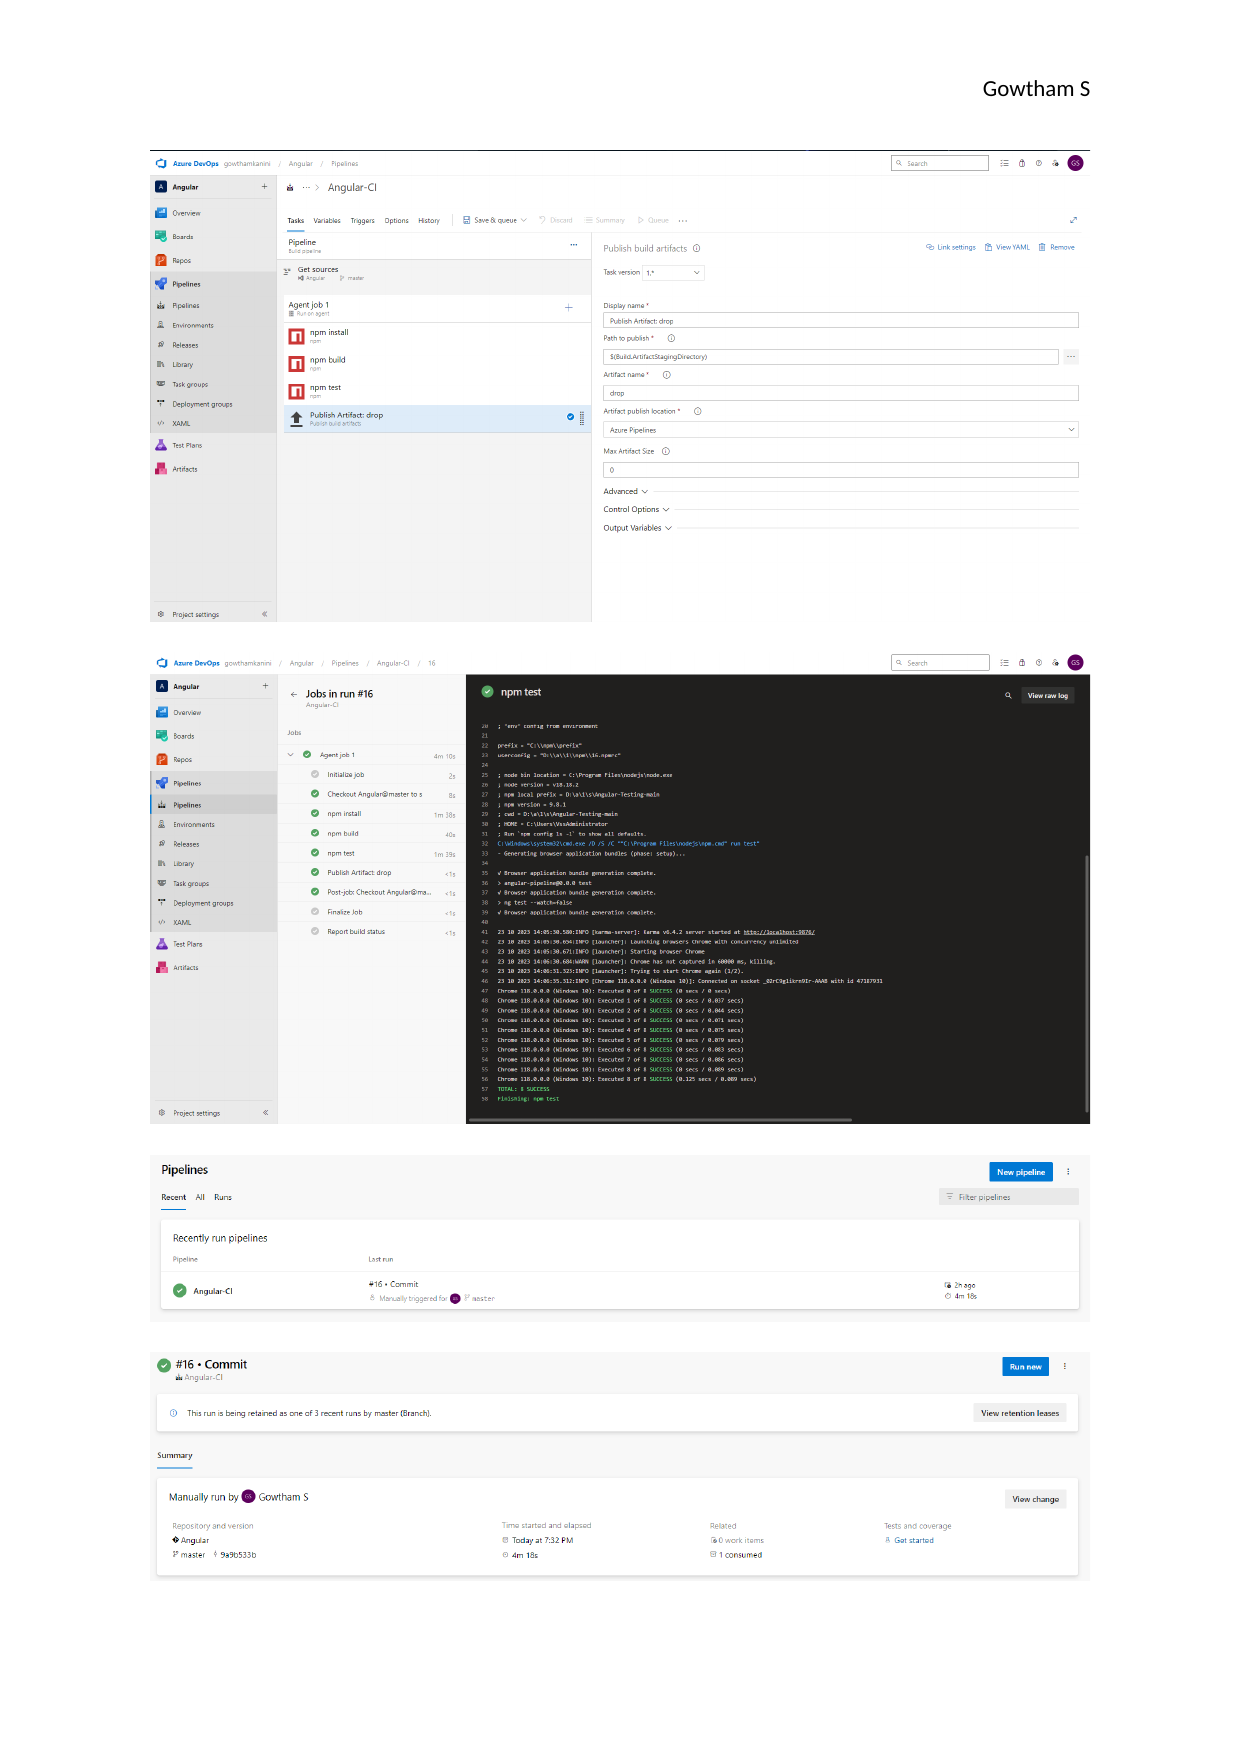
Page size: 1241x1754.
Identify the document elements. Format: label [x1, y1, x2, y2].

picture [150, 1155, 1091, 1322]
picture [150, 1352, 1091, 1581]
picture [150, 652, 1091, 1124]
picture [150, 150, 1091, 622]
